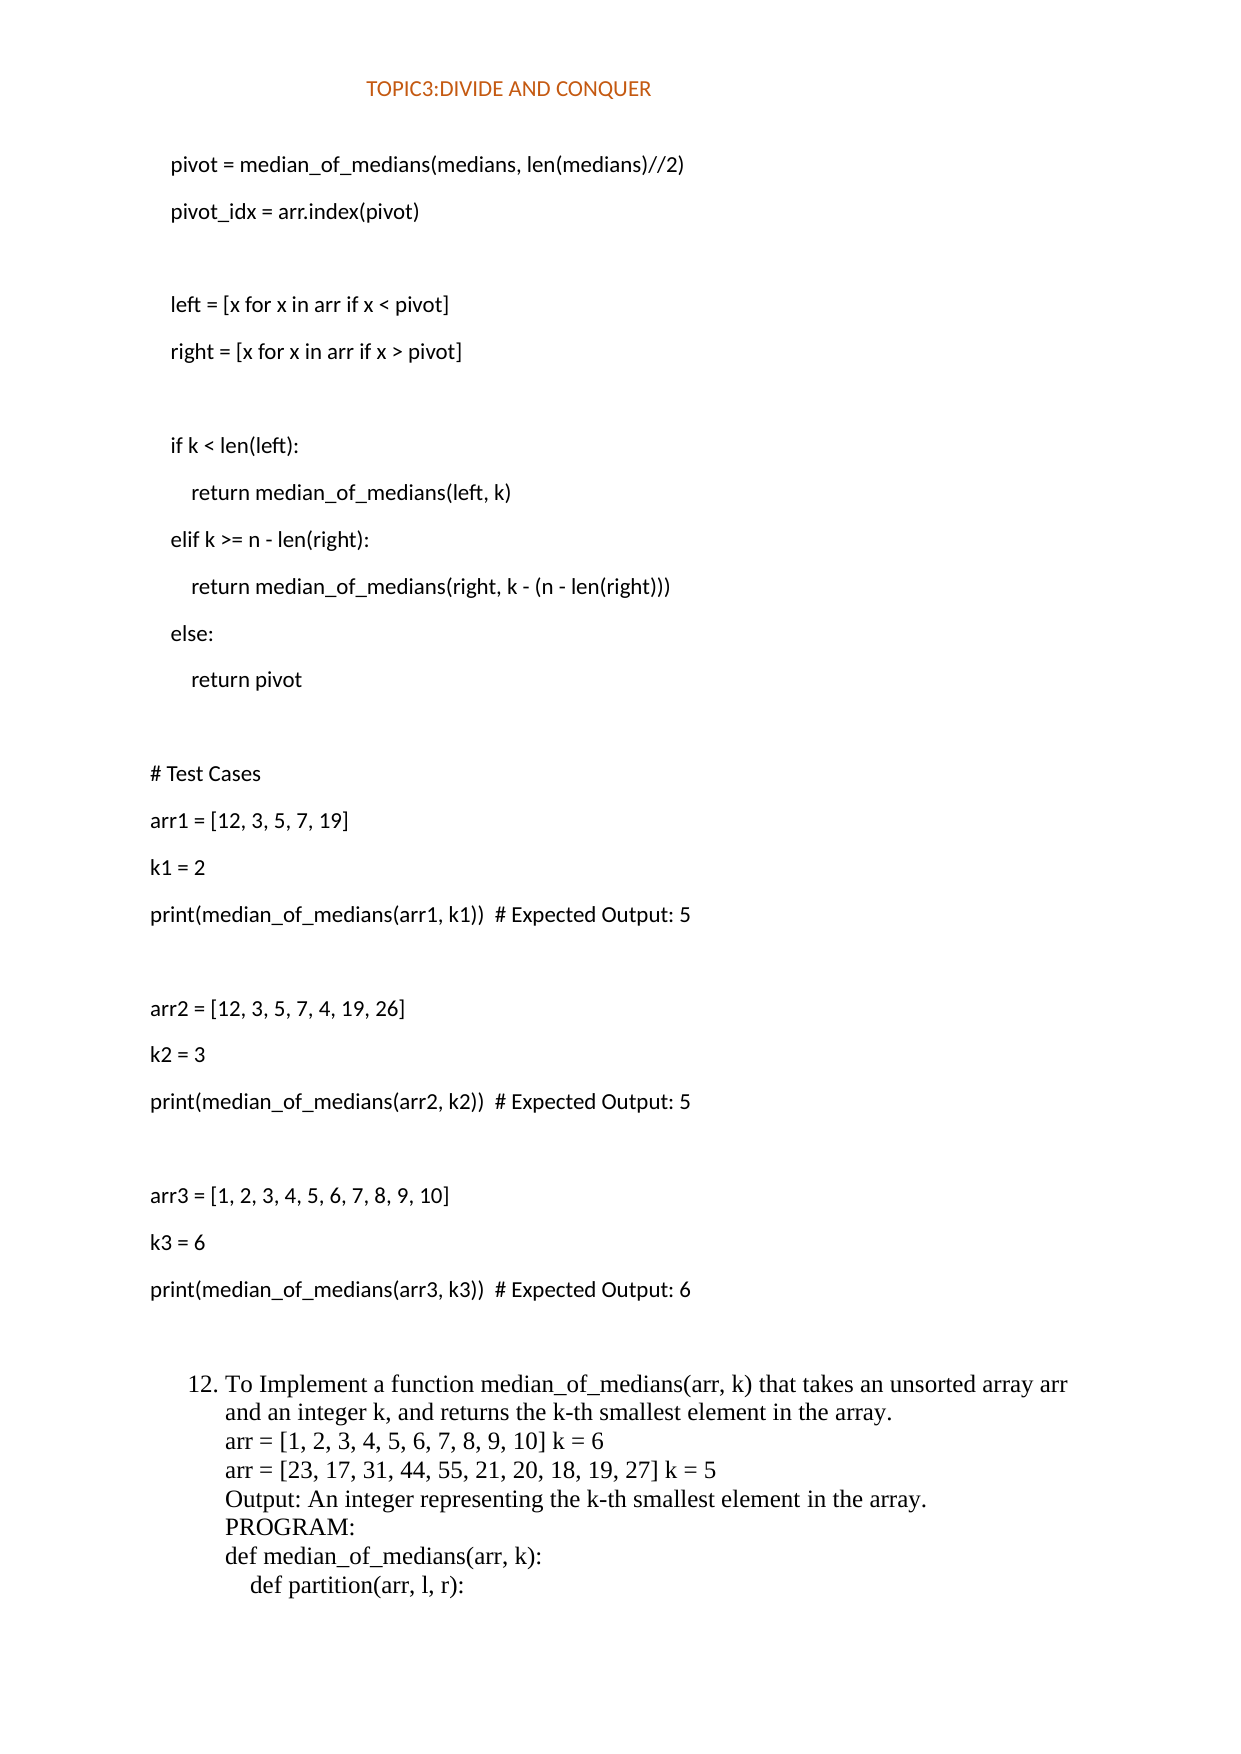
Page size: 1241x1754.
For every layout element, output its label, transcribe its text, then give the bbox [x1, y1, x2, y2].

text arr1 = [12, 3, 5, 7, 19] [150, 806, 1090, 834]
text k1 = 2 [150, 853, 1090, 881]
text print(median_of_medians(arr1, k1)) # Expected Output: 5 [150, 900, 1090, 928]
list arr = [1, 2, 3, 4, 5, 6, 7, 8, 9, 10] k = 6 [225, 1426, 1090, 1455]
text return pivot [150, 666, 1090, 694]
list def median_of_medians(arr, k): [225, 1541, 1090, 1570]
text arr2 = [12, 3, 5, 7, 4, 19, 26] [150, 994, 1090, 1022]
list arr = [23, 17, 31, 44, 55, 21, 20, 18, 19, 27] k = 5 [225, 1455, 1090, 1484]
text return median_of_medians(left, k) [150, 478, 1090, 506]
text k2 = 3 [150, 1041, 1090, 1069]
list def partition(arr, l, r): [225, 1570, 1090, 1599]
text right = [x for x in arr if x > pivot] [150, 337, 1090, 366]
text pivot_idx = arr.index(pivot) [150, 197, 1090, 225]
text # Test Cases [150, 759, 1090, 787]
text else: [150, 619, 1090, 647]
text arr3 = [1, 2, 3, 4, 5, 6, 7, 8, 9, 10] [150, 1181, 1090, 1209]
text pivot = median_of_medians(medians, len(medians)//2) [150, 150, 1090, 178]
list PROGRAM: [225, 1512, 1090, 1541]
text print(median_of_medians(arr2, k2)) # Expected Output: 5 [150, 1087, 1090, 1116]
text left = [x for x in arr if x < pivot] [150, 291, 1090, 319]
text print(median_of_medians(arr3, k3)) # Expected Output: 6 [150, 1275, 1090, 1303]
list Output: An integer representing the k-th smallest element in the array. [225, 1484, 1090, 1512]
text if k < len(left): [150, 431, 1090, 459]
text elif k >= n - len(right): [150, 525, 1090, 553]
list To Implement a function median_of_medians(arr, k) that takes an unsorted array arr and an integer k, and returns the k-th smallest element in the array. [187, 1369, 1090, 1426]
text k3 = 6 [150, 1228, 1090, 1256]
text return median_of_medians(right, k - (n - len(right))) [150, 572, 1090, 600]
